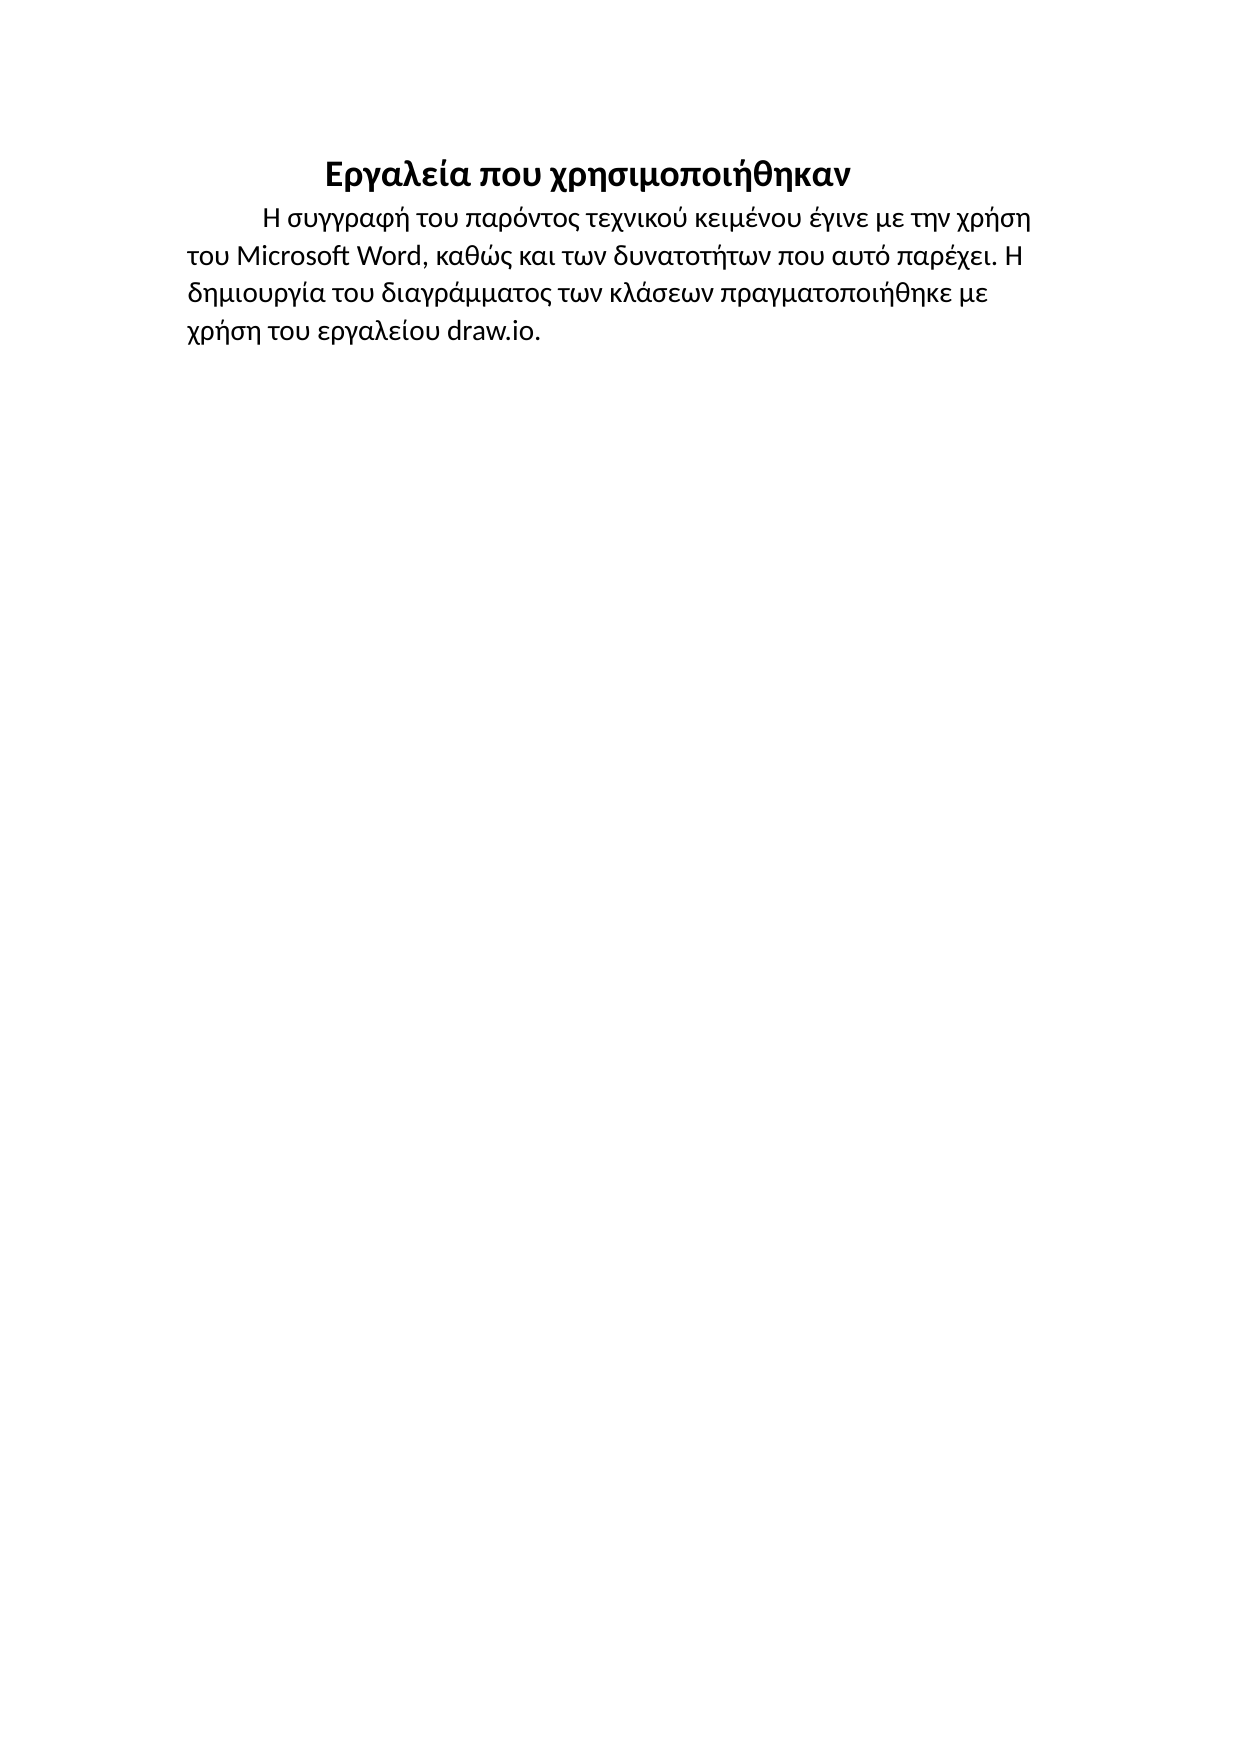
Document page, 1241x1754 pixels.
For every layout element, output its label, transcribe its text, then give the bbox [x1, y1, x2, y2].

text Εργαλεία που χρησιμοποιήθηκαν [187, 150, 989, 196]
text Η συγγραφή του παρόντος τεχνικού κειμένου έγινε με την χρήση του Microsoft Word, καθώς και των δυνατοτήτων που αυτό παρέχει. Η δημιουργία του διαγράμματος των κλάσεων πραγματοποιήθηκε με χρήση του εργαλείου draw.io. [187, 199, 1053, 347]
